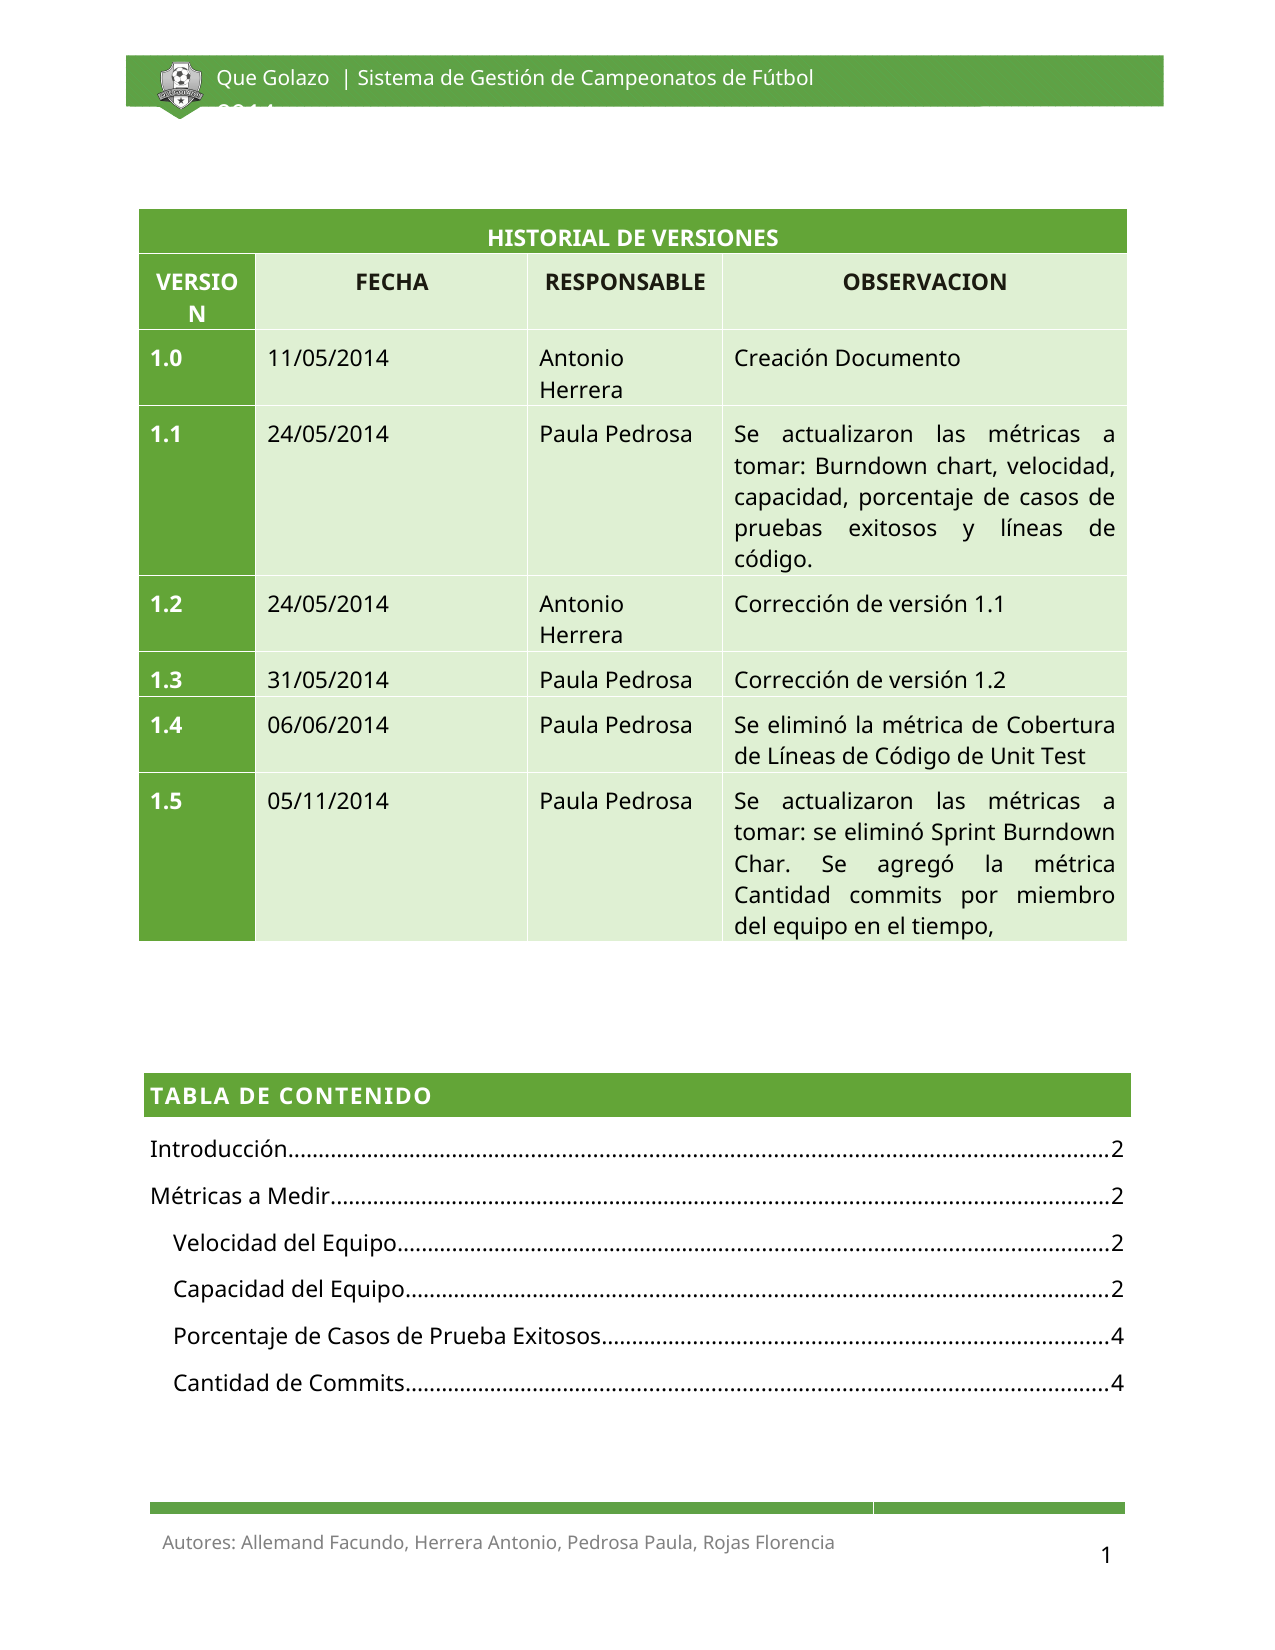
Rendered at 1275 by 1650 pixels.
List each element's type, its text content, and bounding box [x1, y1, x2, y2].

table_cell 11/05/2014 [256, 330, 527, 405]
table_cell 24/05/2014 [256, 576, 527, 651]
table_cell 1.4 [139, 697, 255, 772]
table_cell Antonio Herrera [528, 330, 722, 405]
table_cell Antonio Herrera [528, 576, 722, 651]
table_header HISTORIAL DE VERSIONES [139, 209, 1127, 253]
table_cell Paula Pedrosa [528, 773, 722, 941]
table_cell 1.2 [139, 576, 255, 651]
table_cell Creación Documento [723, 330, 1127, 405]
table_cell Paula Pedrosa [528, 652, 722, 696]
table_cell 31/05/2014 [256, 652, 527, 696]
table_cell Corrección de versión 1.2 [723, 652, 1127, 696]
table_cell 24/05/2014 [256, 406, 527, 575]
table_cell Se actualizaron las métricas a tomar: se eliminó Sprint Burndown Char. Se agregó la métrica Cantidad commits por miembro del equipo en el tiempo, [723, 773, 1127, 941]
table_cell Paula Pedrosa [528, 697, 722, 772]
table_cell Corrección de versión 1.1 [723, 576, 1127, 651]
table_cell 05/11/2014 [256, 773, 527, 941]
table_cell OBSERVACION [723, 254, 1127, 329]
table_cell RESPONSABLE [528, 254, 722, 329]
table_cell 1.1 [139, 406, 255, 575]
table_cell 06/06/2014 [256, 697, 527, 772]
table_cell Se actualizaron las métricas a tomar: Burndown chart, velocidad, capacidad, porcentaje de casos de pruebas exitosos y líneas de código. [723, 406, 1127, 575]
table_cell Paula Pedrosa [528, 406, 722, 575]
table_cell 1.3 [139, 652, 255, 696]
table_cell 1.0 [139, 330, 255, 405]
table_cell VERSION [139, 254, 255, 329]
table_cell FECHA [256, 254, 527, 329]
table_cell Se eliminó la métrica de Cobertura de Líneas de Código de Unit Test [723, 697, 1127, 772]
table_cell 1.5 [139, 773, 255, 941]
